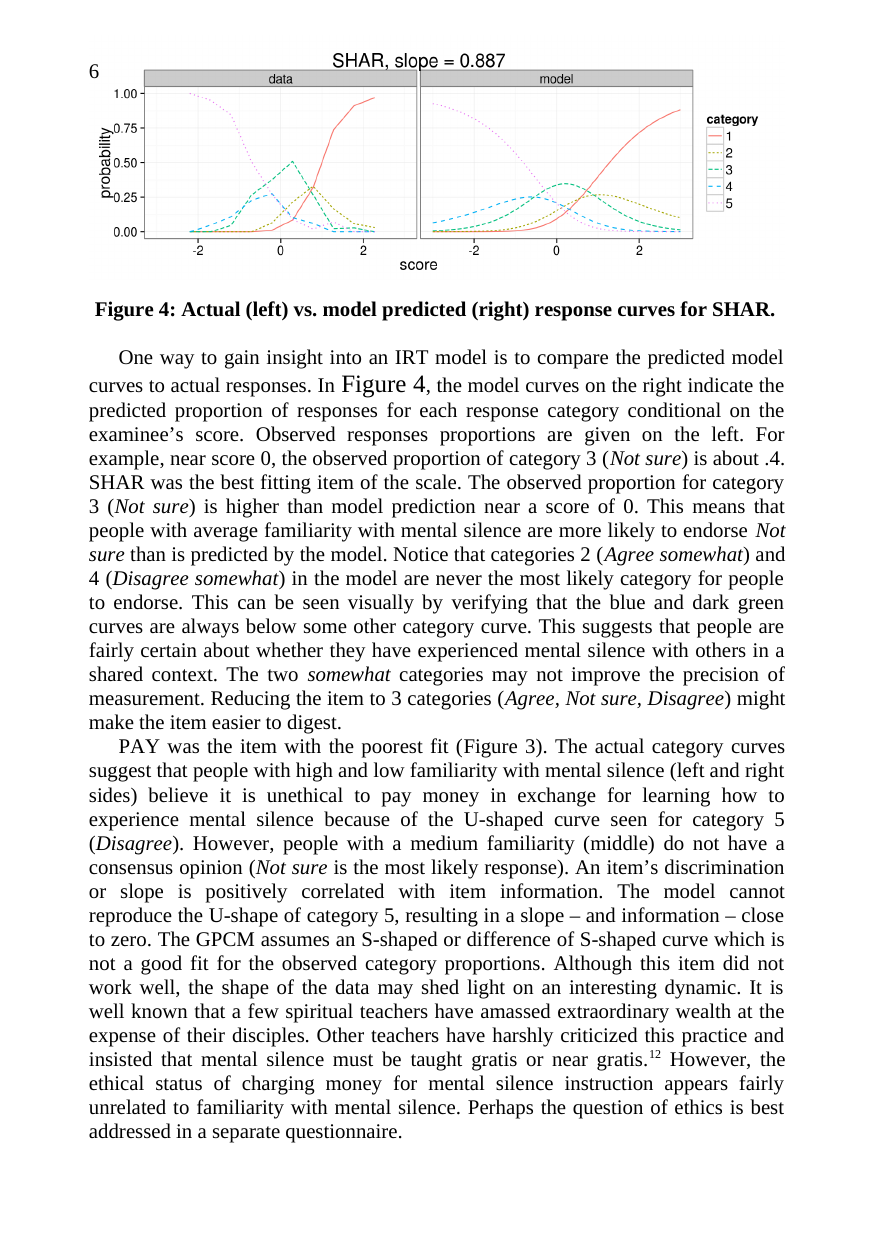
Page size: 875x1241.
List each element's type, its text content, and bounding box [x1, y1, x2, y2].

picture [88, 35, 785, 280]
